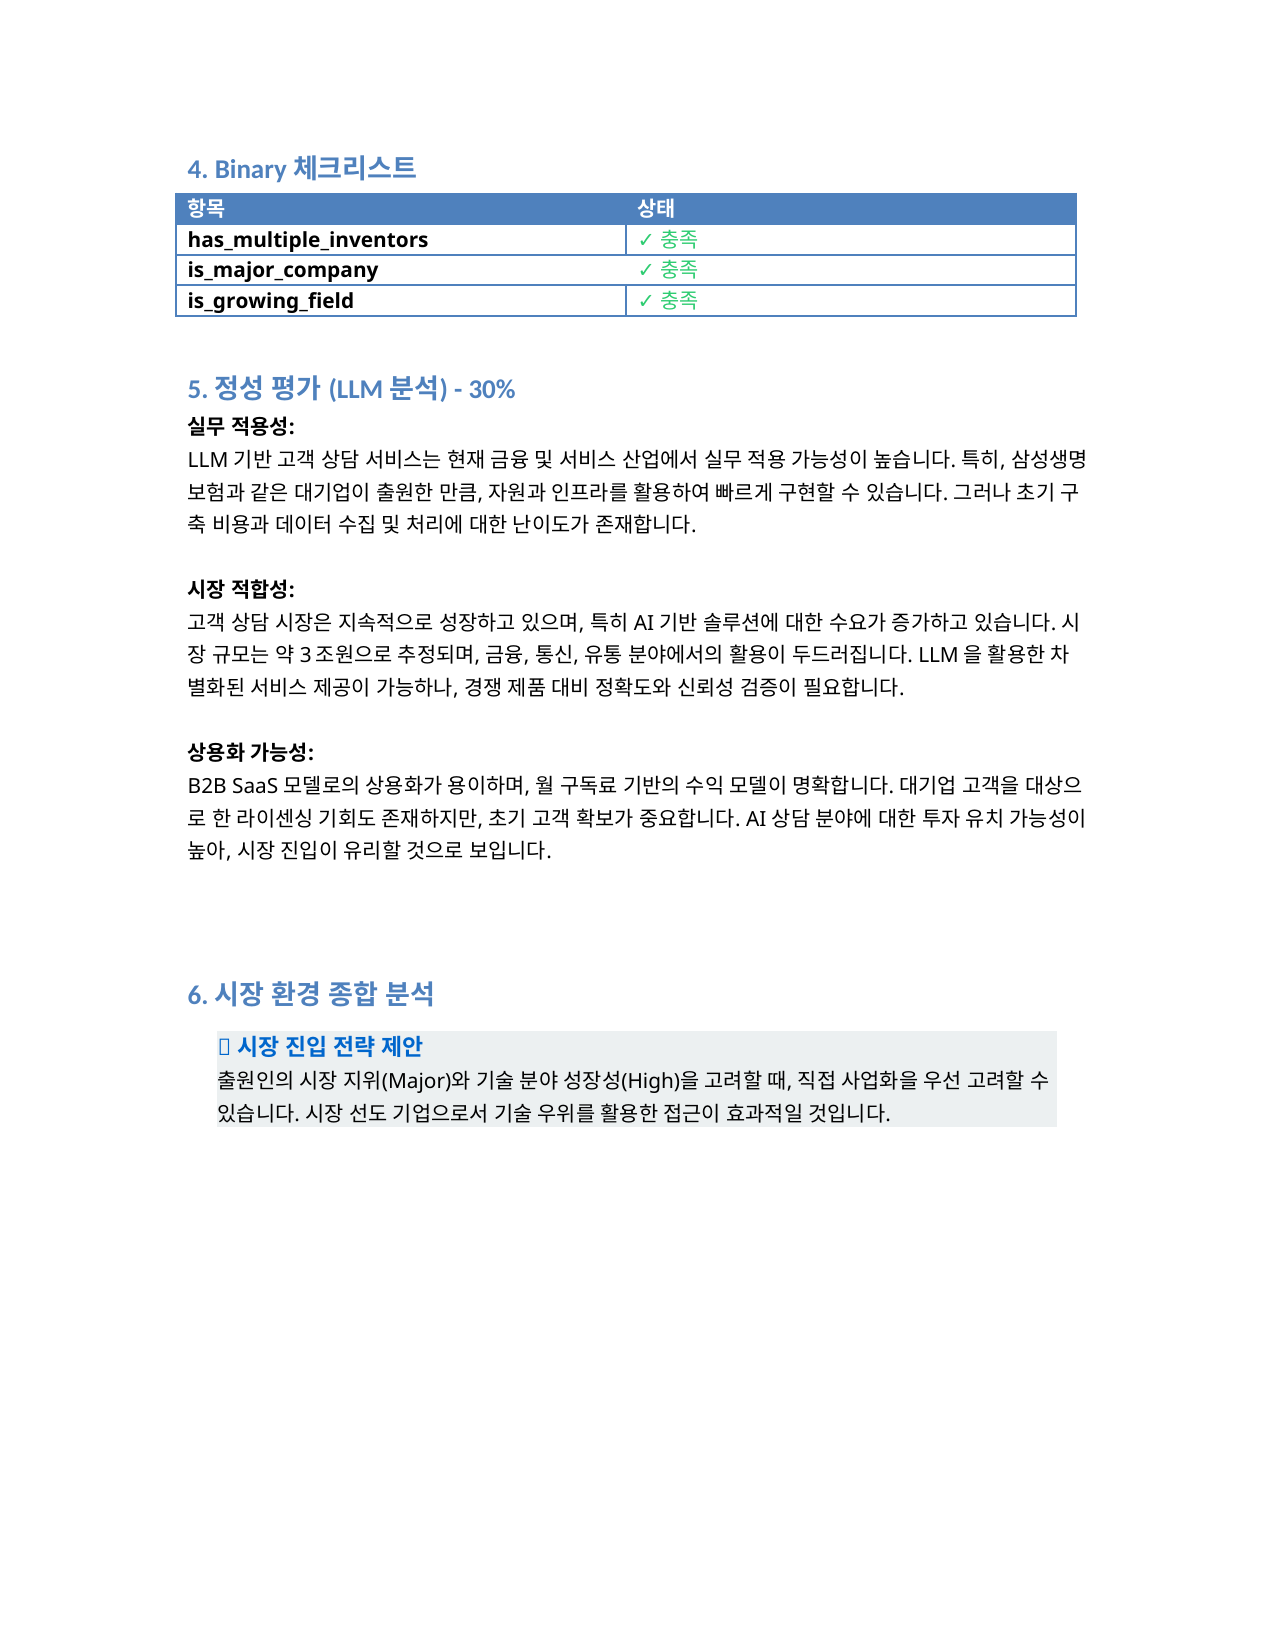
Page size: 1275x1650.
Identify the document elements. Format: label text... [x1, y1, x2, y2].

table_cell ✓ 충족 [627, 286, 1075, 314]
subtitle 4. Binary 체크리스트 [187, 150, 1087, 187]
text 실무 적용성: LLM 기반 고객 상담 서비스는 현재 금융 및 서비스 산업에서 실무 적용 가능성이 높습니다. 특히, 삼성생명보험과 같은 대기업이 출원한 만큼, 자원과 인프라를 활용하여 빠르게 구현할 수 있습니다. 그러나 초기 구축 비용과 데이터 수집 및 처리에 대한 난이도가 존재합니다. 시장 적합성: 고객 상담 시장은 지속적으로 성장하고 있으며, 특히 AI 기반 솔루션에 대한 수요가 증가하고 있습니다. 시장 규모는 약 3조원으로 추정되며, 금융, 통신, 유통 분야에서의 활용이 두드러집니다. LLM을 활용한 차별화된 서비스 제공이 가능하나, 경쟁 제품 대비 정확도와 신뢰성 검증이 필요합니다. 상용화 가능성: B2B SaaS 모델로의 상용화가 용이하며, 월 구독료 기반의 수익 모델이 명확합니다. 대기업 고객을 대상으로 한 라이센싱 기회도 존재하지만, 초기 고객 확보가 중요합니다. AI 상담 분야에 대한 투자 유치 가능성이 높아, 시장 진입이 유리할 것으로 보입니다. [187, 412, 1087, 897]
subtitle 6. 시장 환경 종합 분석 [187, 976, 1087, 1013]
text 💡 시장 진입 전략 제안 출원인의 시장 지위(Major)와 기술 분야 성장성(High)을 고려할 때, 직접 사업화을 우선 고려할 수 있습니다. 시장 선도 기업으로서 기술 우위를 활용한 접근이 효과적일 것입니다. [217, 1031, 1057, 1127]
subtitle 5. 정성 평가 (LLM 분석) - 30% [187, 370, 1087, 407]
table_header 항목 [177, 195, 626, 223]
table_cell is_growing_field [177, 286, 625, 314]
table_cell is_major_company [177, 256, 626, 284]
table_cell ✓ 충족 [626, 256, 1075, 284]
table_cell has_multiple_inventors [177, 225, 625, 253]
table_cell ✓ 충족 [627, 225, 1075, 253]
table_header 상태 [626, 195, 1075, 223]
